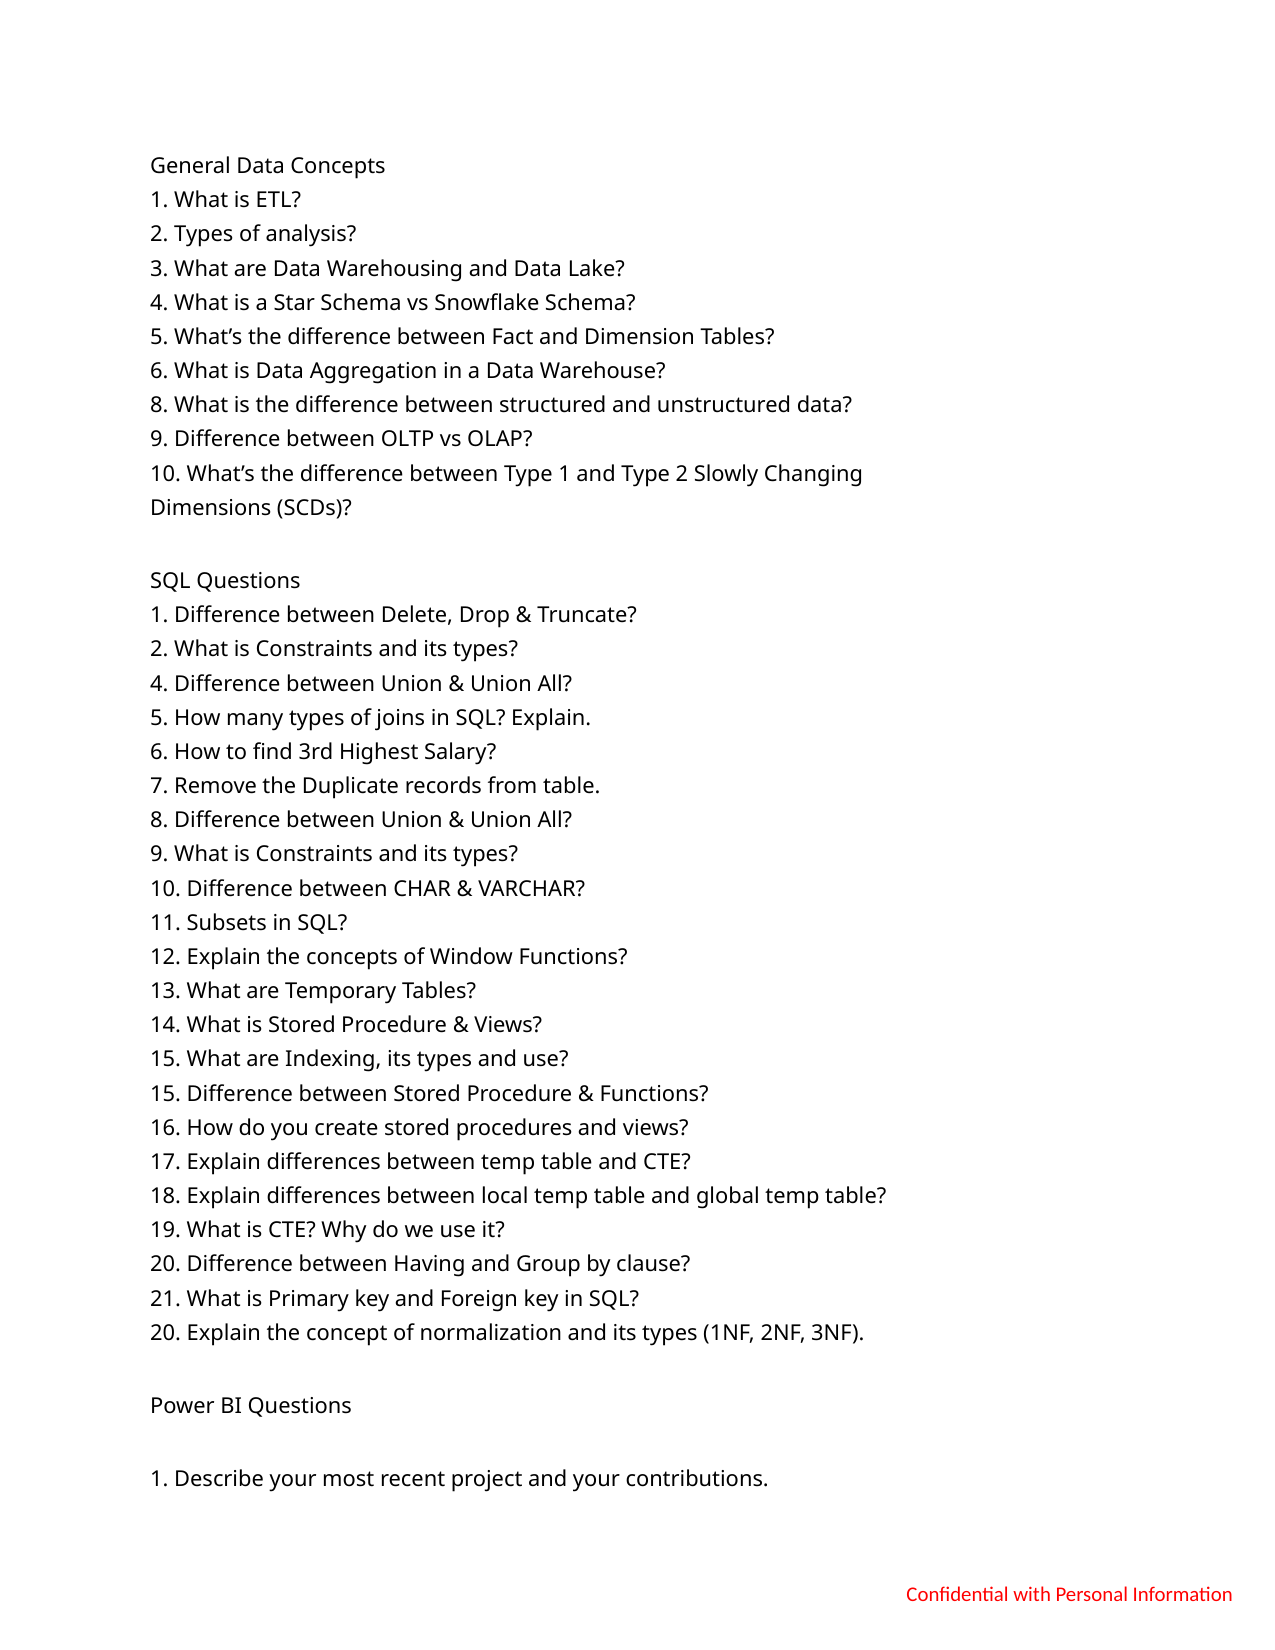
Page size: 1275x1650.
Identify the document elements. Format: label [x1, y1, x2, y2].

text [150, 150, 1125, 1493]
